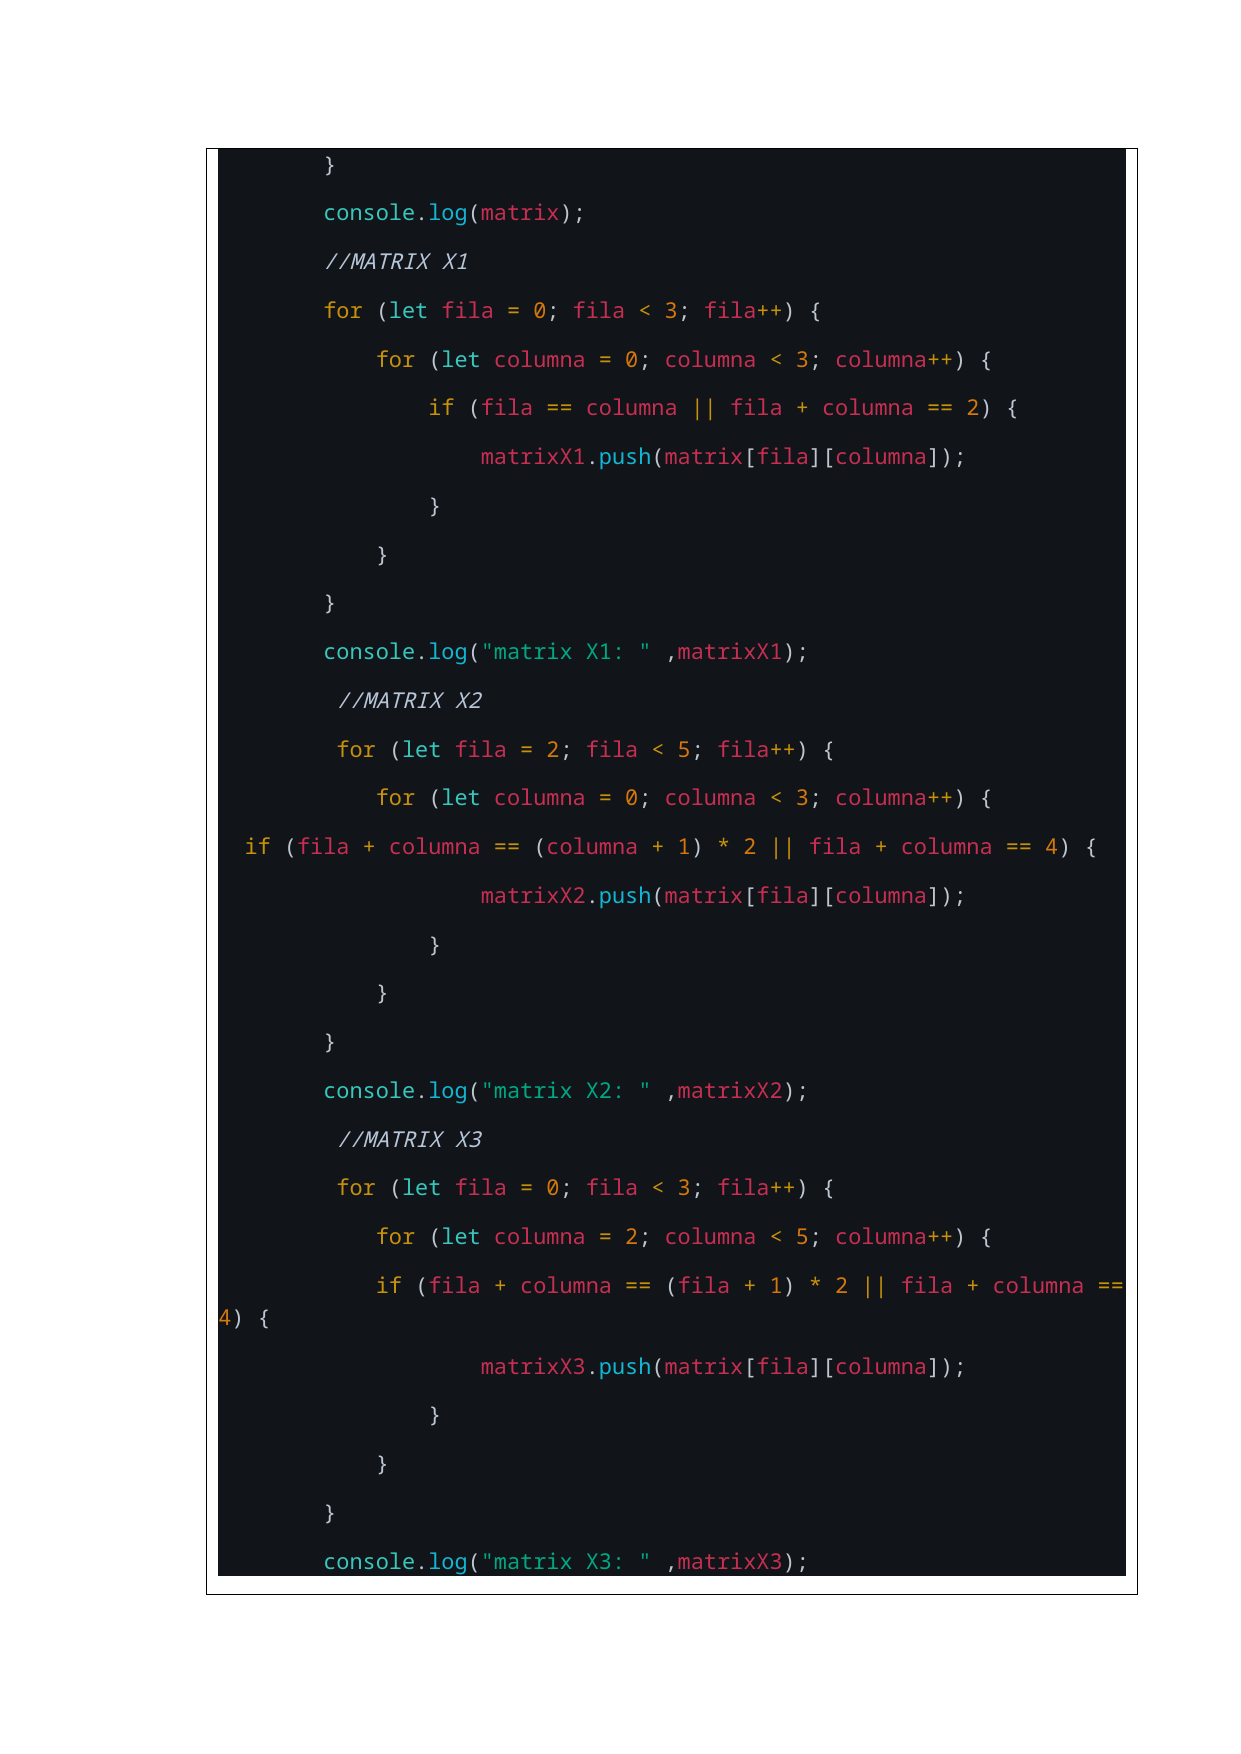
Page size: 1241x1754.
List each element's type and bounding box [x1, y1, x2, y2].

table_cell [207, 149, 1137, 1594]
